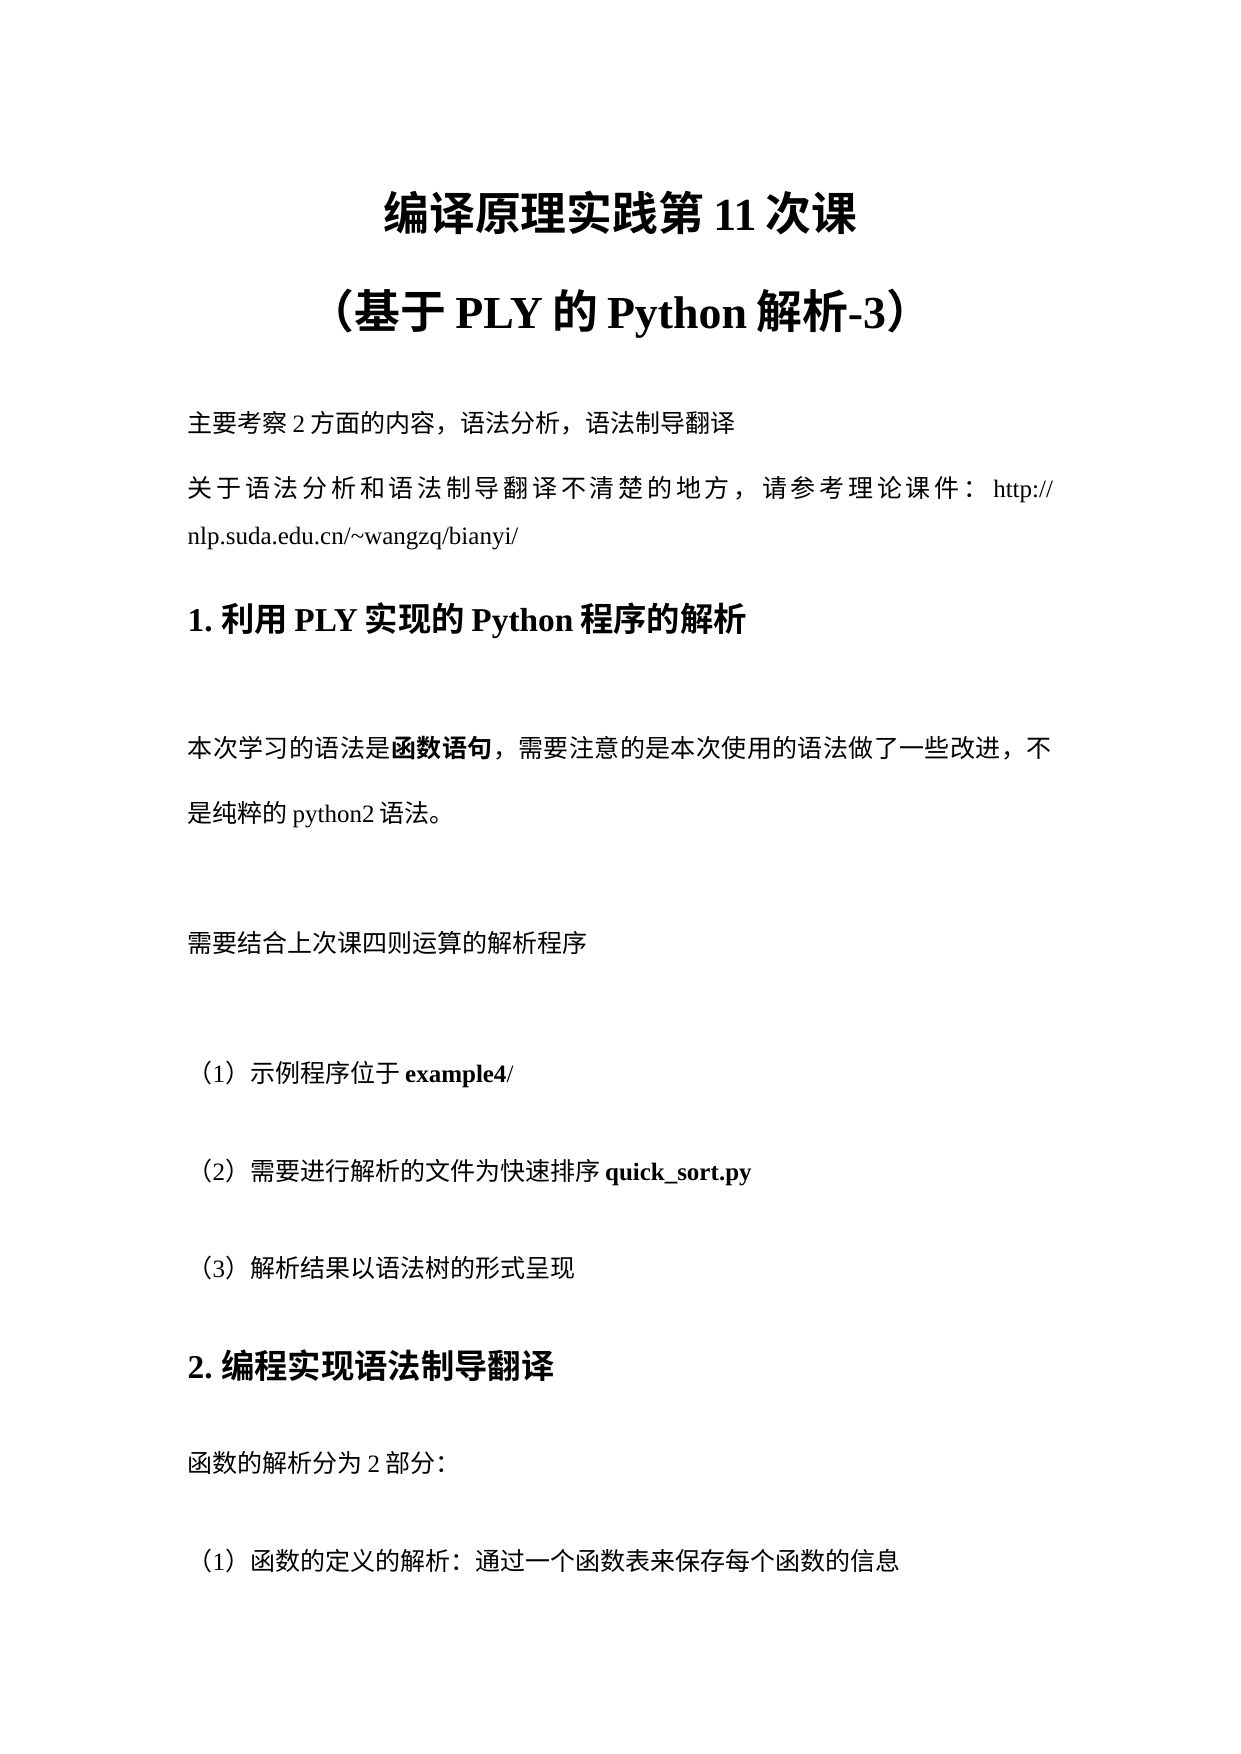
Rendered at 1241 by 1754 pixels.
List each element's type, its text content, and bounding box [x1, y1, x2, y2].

list 主要考察2方面的内容，语法分析，语法制导翻译 [187, 389, 1053, 454]
list 编程实现语法制导翻译 [187, 1332, 1053, 1397]
list （2）需要进行解析的文件为快速排序quick_sort.py [187, 1137, 1053, 1202]
text 编译原理实践第11次课 [187, 162, 1053, 259]
text （基于PLY的Python解析-3） [187, 259, 1053, 357]
list （3）解析结果以语法树的形式呈现 [187, 1234, 1053, 1299]
list 函数的定义的解析：通过一个函数表来保存每个函数的信息 [187, 1527, 1053, 1592]
list 需要结合上次课四则运算的解析程序 [187, 909, 1053, 974]
list 本次学习的语法是函数语句，需要注意的是本次使用的语法做了一些改进，不是纯粹的python2语法。 [187, 714, 1053, 844]
list 利用PLY实现的Python程序的解析 [187, 584, 1053, 649]
list 示例程序位于example4/ [187, 1039, 1053, 1104]
list 函数的解析分为2部分： [187, 1429, 1053, 1494]
list 关于语法分析和语法制导翻译不清楚的地方，请参考理论课件：http://nlp.suda.edu.cn/~wangzq/bianyi/ [187, 454, 1053, 552]
